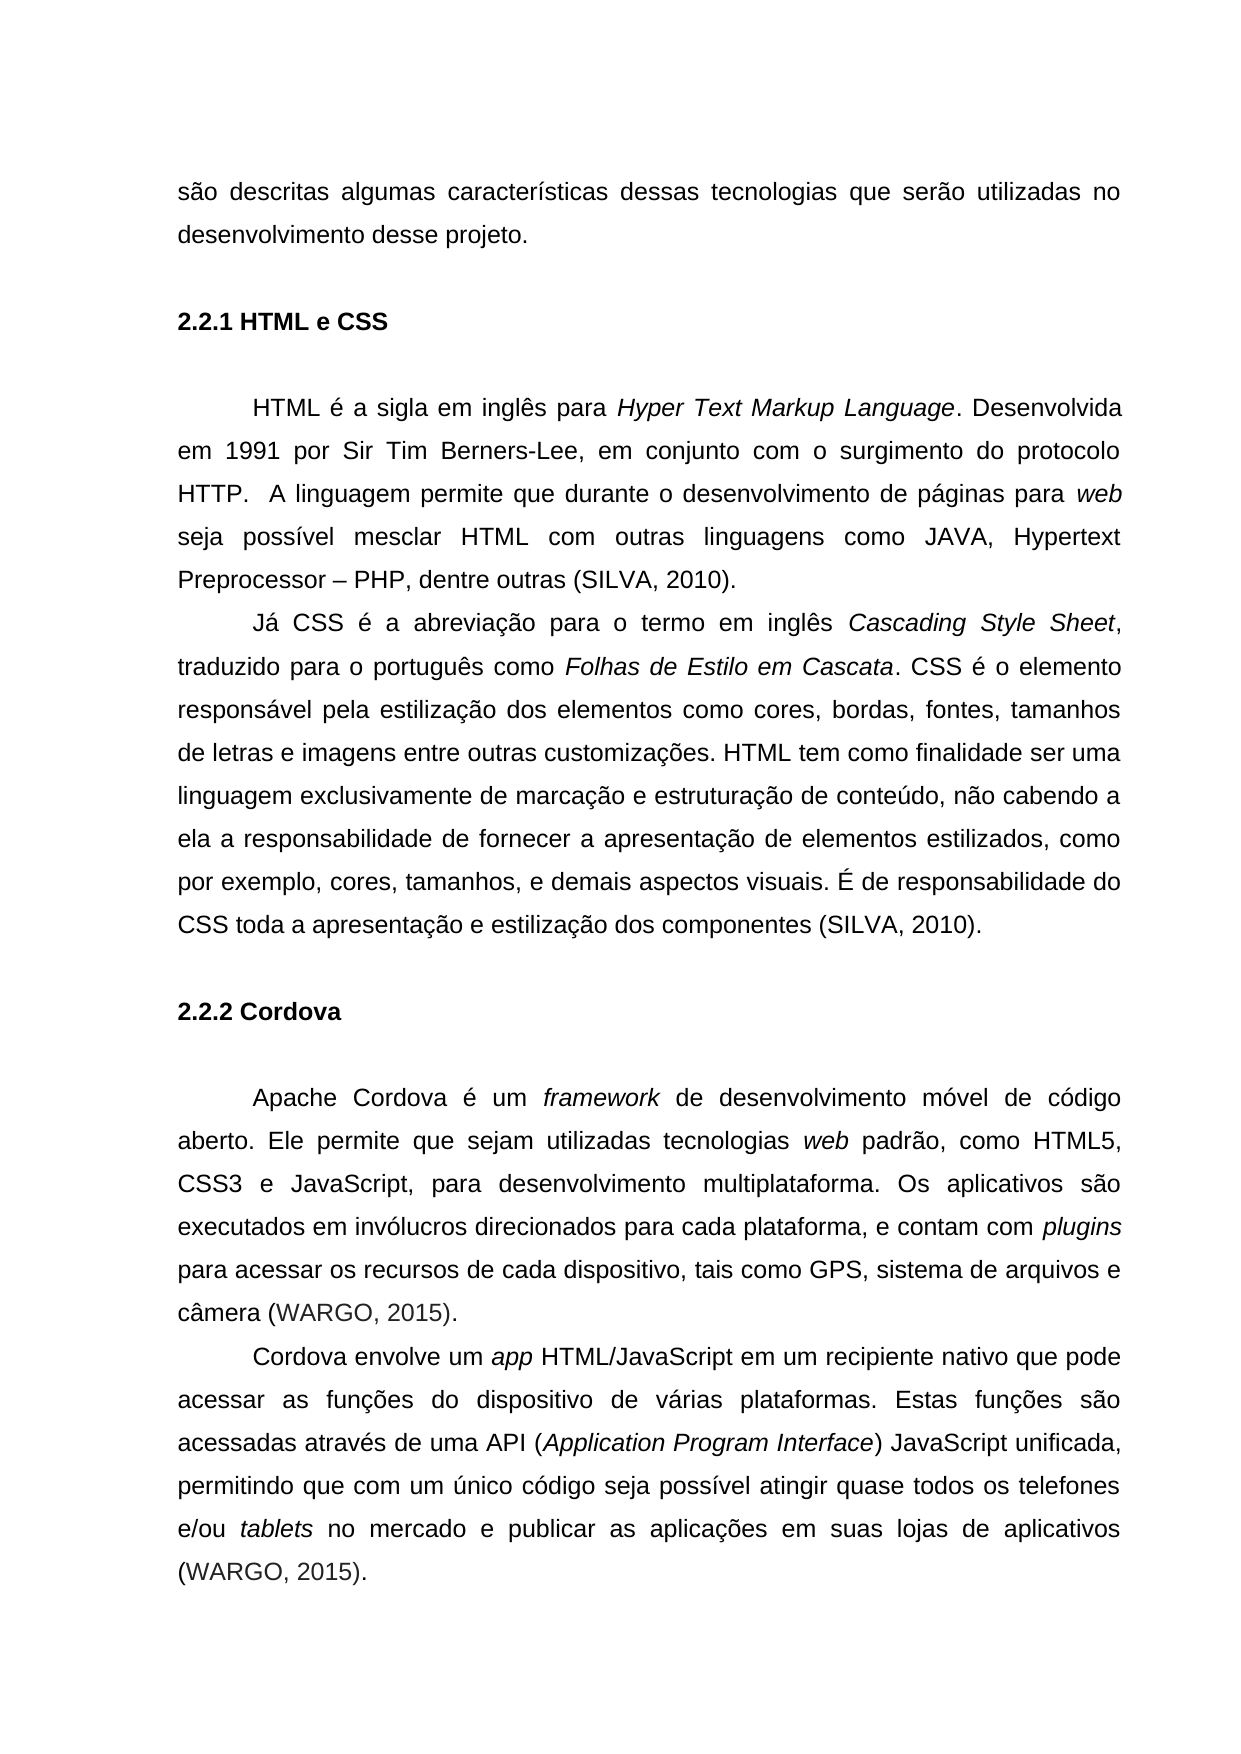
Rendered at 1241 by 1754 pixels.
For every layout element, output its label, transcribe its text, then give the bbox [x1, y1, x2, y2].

text HTML é a sigla em inglês para Hyper Text Markup Language. Desenvolvida em 1991 por Sir Tim Berners-Lee, em conjunto com o surgimento do protocolo HTTP. A linguagem permite que durante o desenvolvimento de páginas para web seja possível mesclar HTML com outras linguagens como JAVA, Hypertext Preprocessor – PHP, dentre outras (SILVA, 2010). [177, 393, 1122, 594]
subtitle 2.2.1 HTML e CSS [177, 307, 1122, 335]
text Já CSS é a abreviação para o termo em inglês Cascading Style Sheet, traduzido para o português como Folhas de Estilo em Cascata. CSS é o elemento responsável pela estilização dos elementos como cores, bordas, fontes, tamanhos de letras e imagens entre outras customizações. HTML tem como finalidade ser uma linguagem exclusivamente de marcação e estruturação de conteúdo, não cabendo a ela a responsabilidade de fornecer a apresentação de elementos estilizados, como por exemplo, cores, tamanhos, e demais aspectos visuais. É de responsabilidade do CSS toda a apresentação e estilização dos componentes (SILVA, 2010). [177, 608, 1122, 939]
subtitle 2.2.2 Cordova [177, 997, 1122, 1025]
text Apache Cordova é um framework de desenvolvimento móvel de código aberto. Ele permite que sejam utilizadas tecnologias web padrão, como HTML5, CSS3 e JavaScript, para desenvolvimento multiplataforma. Os aplicativos são executados em invólucros direcionados para cada plataforma, e contam com plugins para acessar os recursos de cada dispositivo, tais como GPS, sistema de arquivos e câmera (WARGO, 2015). [177, 1083, 1122, 1327]
